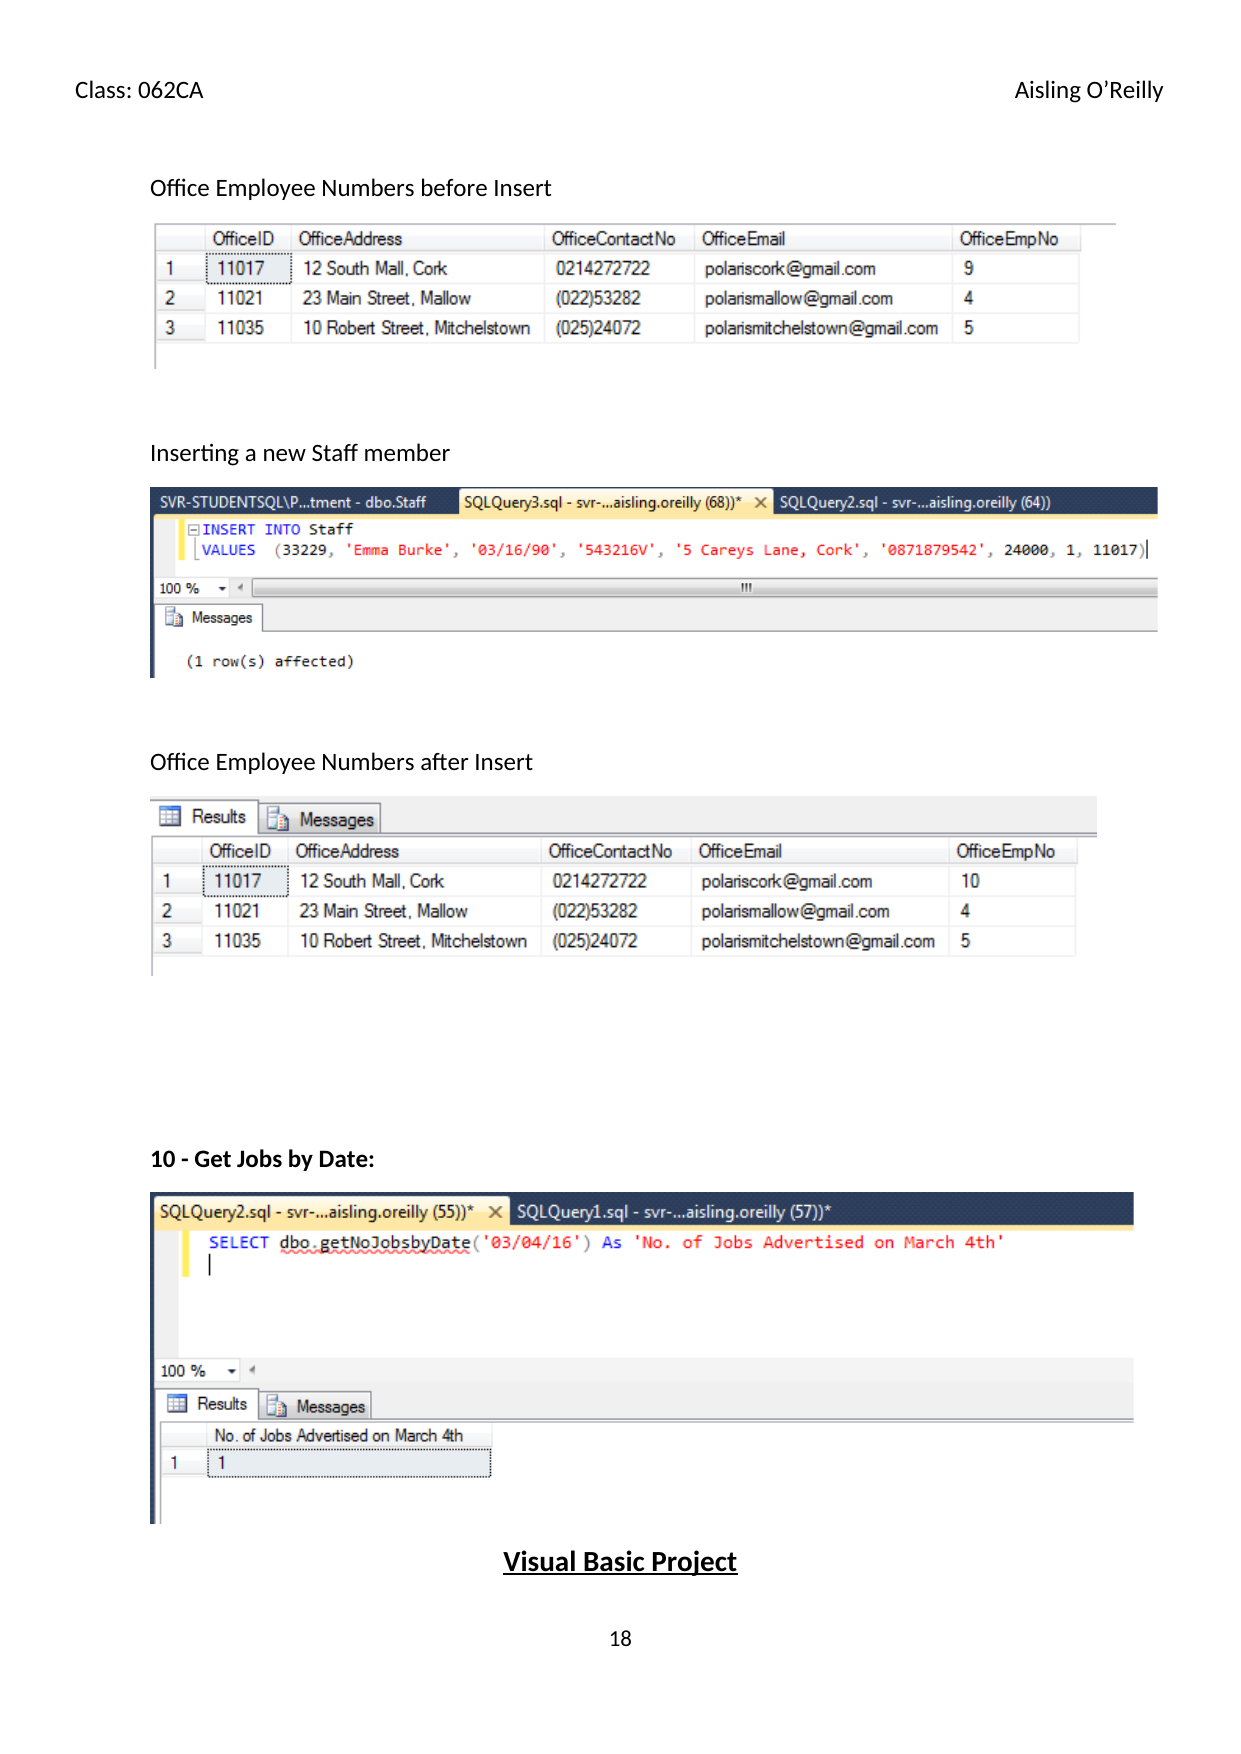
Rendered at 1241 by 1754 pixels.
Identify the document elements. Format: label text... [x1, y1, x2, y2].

picture [150, 1192, 1134, 1524]
picture [150, 222, 1116, 369]
text Office Employee Numbers after Insert [75, 746, 1165, 777]
picture [150, 796, 1097, 976]
text Inserting a new Staff member [75, 437, 1165, 468]
text Office Employee Numbers before Insert [75, 173, 1165, 203]
picture [150, 487, 1158, 678]
text 10 - Get Jobs by Date: [75, 1143, 1165, 1174]
text Visual Basic Project [75, 1543, 1165, 1578]
